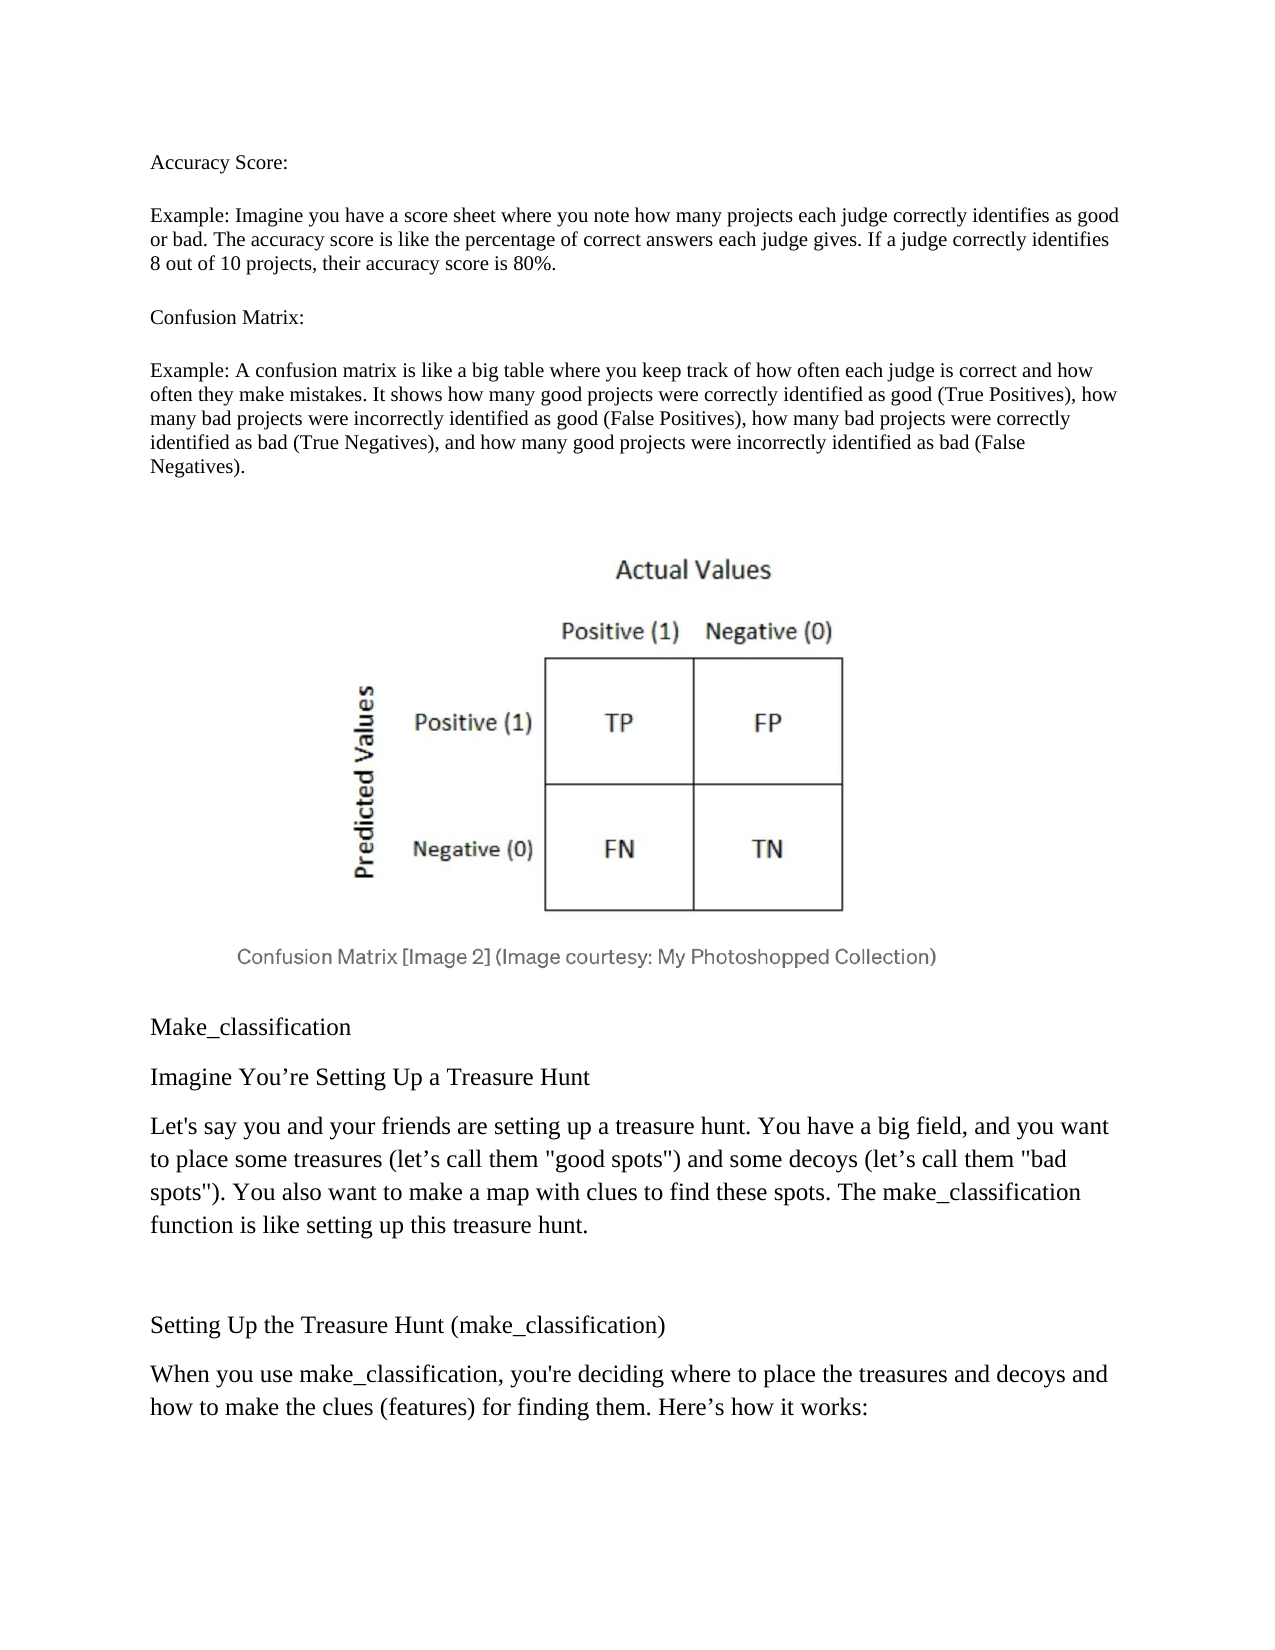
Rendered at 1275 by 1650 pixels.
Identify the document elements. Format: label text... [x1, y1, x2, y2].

text Confusion Matrix: [150, 304, 1125, 329]
text Example: Imagine you have a score sheet where you note how many projects each judge correctly identifies as good or bad. The accuracy score is like the percentage of correct answers each judge gives. If a judge correctly identifies 8 out of 10 projects, their accuracy score is 80%. [150, 203, 1125, 275]
text Imagine You’re Setting Up a Treasure Hunt [150, 1062, 1125, 1090]
text Make_classification [150, 1012, 1125, 1041]
picture [150, 507, 1125, 991]
text Accuracy Score: [150, 150, 1125, 174]
text Setting Up the Treasure Hunt (make_classification) [150, 1310, 1125, 1338]
text Let's say you and your friends are setting up a treasure hunt. You have a big field, and you want to place some treasures (let’s call them "good spots") and some decoys (let’s call them "bad spots"). You also want to make a map with clues to find these spots. The make_classification function is like setting up this treasure hunt. [150, 1111, 1125, 1239]
text Example: A confusion matrix is like a big table where you keep track of how often each judge is correct and how often they make mistakes. It shows how many good projects were correctly identified as good (True Positives), how many bad projects were incorrectly identified as good (False Positives), how many bad projects were correctly identified as bad (True Negatives), and how many good projects were incorrectly identified as bad (False Negatives). [150, 358, 1125, 478]
text When you use make_classification, you're deciding where to place the treasures and decoys and how to make the clues (features) for finding them. Here’s how it works: [150, 1359, 1125, 1421]
